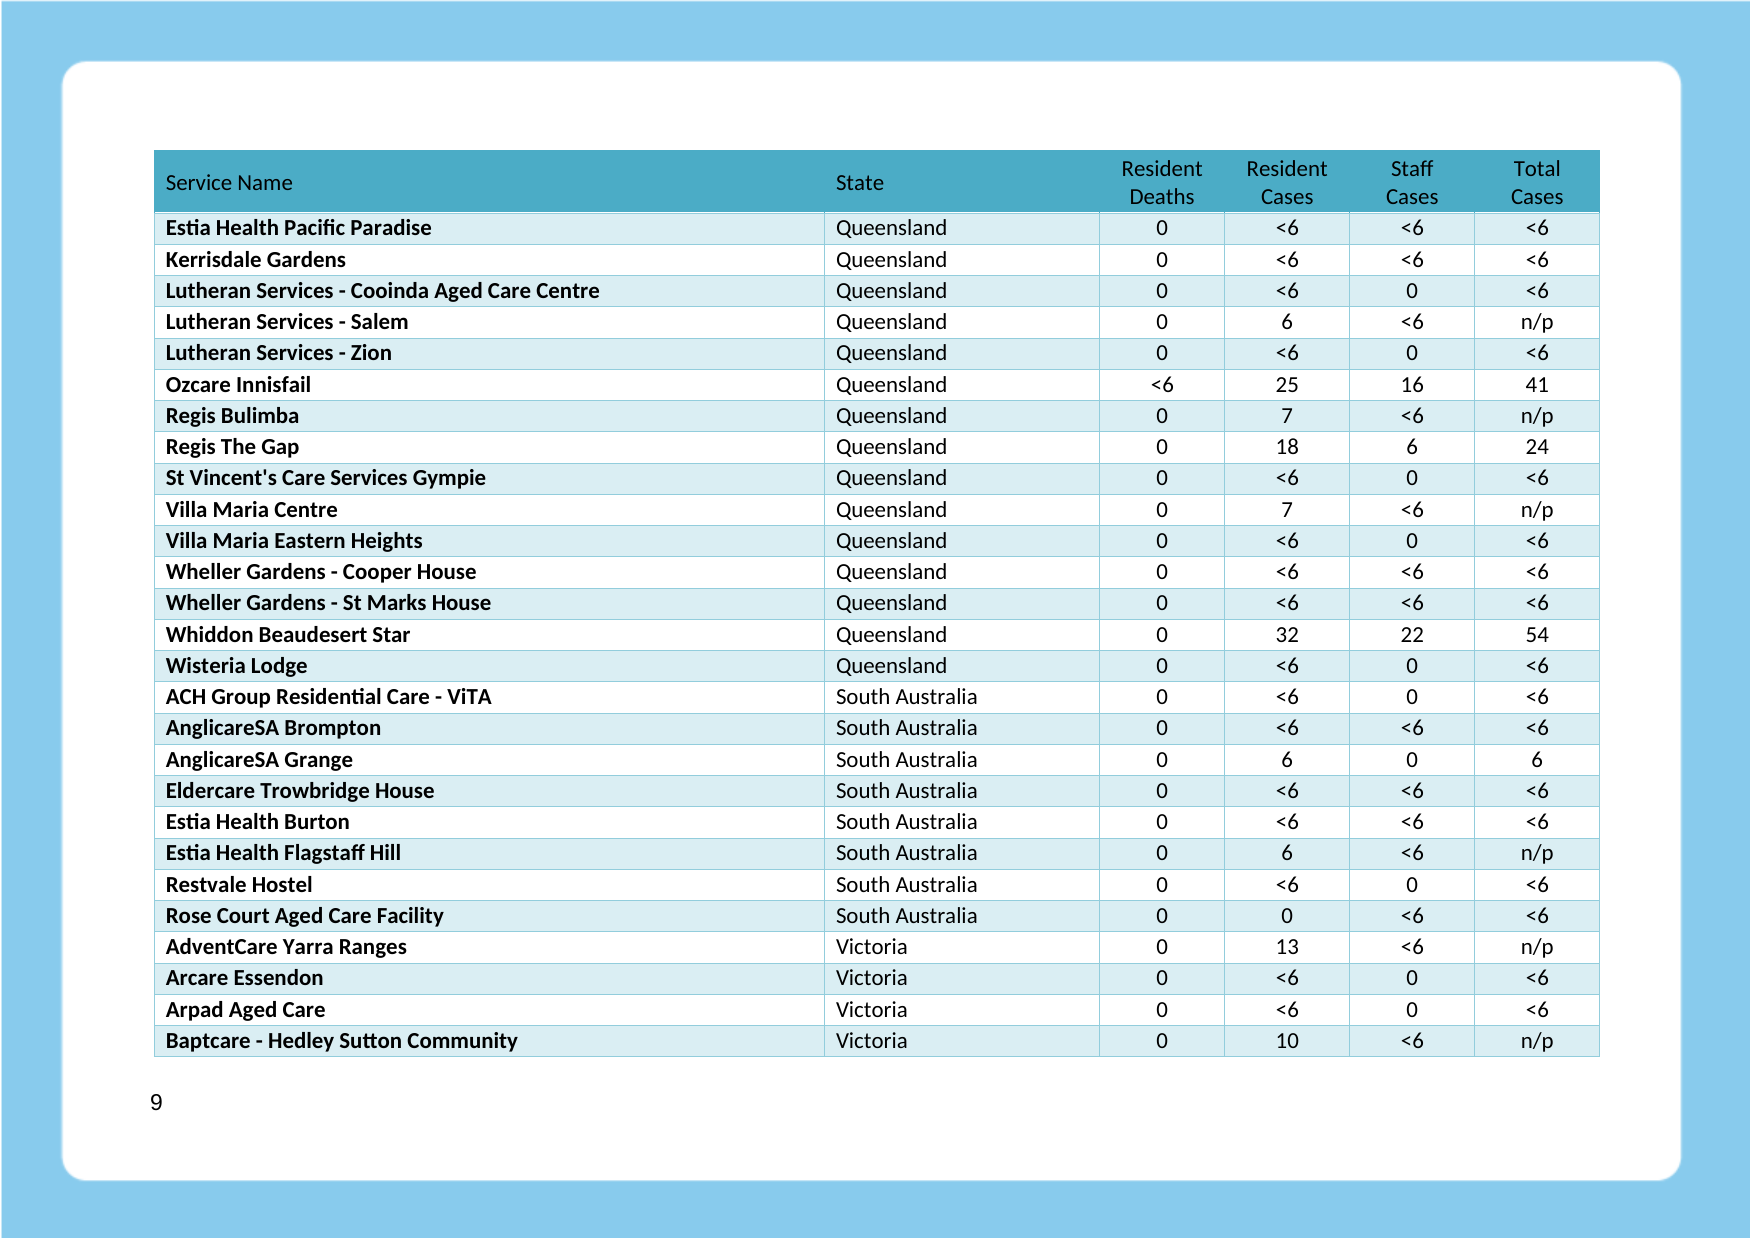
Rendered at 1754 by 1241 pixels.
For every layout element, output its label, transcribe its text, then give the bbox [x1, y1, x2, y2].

table_cell 32 [1225, 620, 1349, 650]
table_cell 6 [1350, 432, 1474, 462]
table_cell <6 [1350, 214, 1474, 244]
table_cell <6 [1350, 901, 1474, 931]
table_header Resident Cases [1225, 151, 1349, 212]
table_cell <6 [1475, 245, 1599, 275]
table_cell Queensland [825, 276, 1099, 306]
table_cell 0 [1100, 776, 1224, 806]
table_cell <6 [1350, 932, 1474, 962]
table_cell Queensland [825, 432, 1099, 462]
table_cell 0 [1100, 557, 1224, 587]
table_cell Queensland [825, 495, 1099, 525]
table_cell Victoria [825, 1026, 1099, 1056]
table_cell South Australia [825, 745, 1099, 775]
table_cell <6 [1350, 776, 1474, 806]
table_cell <6 [1475, 870, 1599, 900]
table_cell 0 [1350, 464, 1474, 494]
table_cell AnglicareSA Brompton [155, 714, 824, 744]
table_cell <6 [1475, 714, 1599, 744]
table_cell 41 [1475, 370, 1599, 400]
table_cell 0 [1100, 464, 1224, 494]
table_cell Estia Health Burton [155, 807, 824, 837]
table_cell 0 [1100, 870, 1224, 900]
table_cell <6 [1475, 526, 1599, 556]
table_cell n/p [1475, 401, 1599, 431]
table_cell <6 [1350, 557, 1474, 587]
table_cell South Australia [825, 714, 1099, 744]
table_cell <6 [1475, 995, 1599, 1025]
table_cell Arcare Essendon [155, 964, 824, 994]
table_cell 25 [1225, 370, 1349, 400]
table_cell 54 [1475, 620, 1599, 650]
table_cell <6 [1475, 214, 1599, 244]
table_cell <6 [1225, 807, 1349, 837]
table_cell <6 [1475, 557, 1599, 587]
table_cell Wheller Gardens - St Marks House [155, 589, 824, 619]
table_cell <6 [1350, 245, 1474, 275]
table_cell 0 [1350, 995, 1474, 1025]
table_cell 6 [1225, 745, 1349, 775]
table_cell <6 [1350, 495, 1474, 525]
table_cell 0 [1100, 401, 1224, 431]
table_cell Arpad Aged Care [155, 995, 824, 1025]
table_cell <6 [1475, 776, 1599, 806]
table_cell <6 [1475, 807, 1599, 837]
table_cell 0 [1100, 839, 1224, 869]
table_cell <6 [1225, 276, 1349, 306]
table_cell Baptcare - Hedley Sutton Community [155, 1026, 824, 1056]
table_cell Lutheran Services - Cooinda Aged Care Centre [155, 276, 824, 306]
table_cell <6 [1475, 964, 1599, 994]
table_cell Kerrisdale Gardens [155, 245, 824, 275]
table_cell 0 [1100, 432, 1224, 462]
table_cell 0 [1100, 214, 1224, 244]
table_cell AdventCare Yarra Ranges [155, 932, 824, 962]
table_cell 0 [1350, 745, 1474, 775]
table_cell Queensland [825, 464, 1099, 494]
table_cell <6 [1225, 245, 1349, 275]
table_header Resident Deaths [1100, 151, 1224, 212]
table_cell Estia Health Pacific Paradise [155, 214, 824, 244]
table_cell <6 [1475, 276, 1599, 306]
table_cell 6 [1475, 745, 1599, 775]
table_cell 0 [1100, 651, 1224, 681]
table_cell 0 [1100, 307, 1224, 337]
table_cell Queensland [825, 589, 1099, 619]
table_header Total Cases [1475, 151, 1599, 212]
table_cell Ozcare Innisfail [155, 370, 824, 400]
table_cell 18 [1225, 432, 1349, 462]
table_cell Victoria [825, 932, 1099, 962]
table_cell 0 [1350, 526, 1474, 556]
table_cell <6 [1475, 901, 1599, 931]
table_cell n/p [1475, 307, 1599, 337]
table_cell <6 [1350, 714, 1474, 744]
table_cell 0 [1100, 807, 1224, 837]
table_cell <6 [1475, 682, 1599, 712]
table_cell South Australia [825, 682, 1099, 712]
table_cell 22 [1350, 620, 1474, 650]
table_cell St Vincent's Care Services Gympie [155, 464, 824, 494]
table_cell Queensland [825, 557, 1099, 587]
table_cell 0 [1100, 714, 1224, 744]
table_cell 0 [1100, 964, 1224, 994]
table_cell 13 [1225, 932, 1349, 962]
table_cell n/p [1475, 839, 1599, 869]
table_cell 10 [1225, 1026, 1349, 1056]
table_cell Rose Court Aged Care Facility [155, 901, 824, 931]
table_cell <6 [1225, 526, 1349, 556]
table_cell AnglicareSA Grange [155, 745, 824, 775]
table_cell <6 [1350, 807, 1474, 837]
table_cell 0 [1350, 964, 1474, 994]
table_cell Queensland [825, 307, 1099, 337]
table_cell Lutheran Services - Zion [155, 339, 824, 369]
table_cell 0 [1100, 245, 1224, 275]
table_cell <6 [1475, 589, 1599, 619]
table_cell <6 [1350, 839, 1474, 869]
table_cell 0 [1100, 745, 1224, 775]
table_cell Wheller Gardens - Cooper House [155, 557, 824, 587]
table_cell <6 [1225, 870, 1349, 900]
table_cell 0 [1100, 1026, 1224, 1056]
table_cell <6 [1350, 401, 1474, 431]
table_cell <6 [1225, 714, 1349, 744]
table_cell <6 [1225, 557, 1349, 587]
table_cell 0 [1100, 682, 1224, 712]
table_cell Villa Maria Centre [155, 495, 824, 525]
table_cell <6 [1225, 964, 1349, 994]
table_cell 6 [1225, 307, 1349, 337]
table_cell Queensland [825, 214, 1099, 244]
table_cell Regis Bulimba [155, 401, 824, 431]
table_cell 0 [1100, 526, 1224, 556]
table_cell 0 [1350, 870, 1474, 900]
table_cell n/p [1475, 1026, 1599, 1056]
table_cell <6 [1225, 776, 1349, 806]
table_cell n/p [1475, 932, 1599, 962]
table_cell Restvale Hostel [155, 870, 824, 900]
table_cell Wisteria Lodge [155, 651, 824, 681]
table_cell 7 [1225, 401, 1349, 431]
table_cell 0 [1100, 339, 1224, 369]
table_cell 0 [1100, 276, 1224, 306]
table_cell Queensland [825, 620, 1099, 650]
table_cell 0 [1350, 339, 1474, 369]
table_cell 0 [1100, 620, 1224, 650]
table_cell 0 [1100, 495, 1224, 525]
table_cell Victoria [825, 995, 1099, 1025]
picture [3, 2, 1750, 1238]
table_cell <6 [1225, 589, 1349, 619]
table_header Service Name [155, 151, 824, 212]
table_cell <6 [1475, 651, 1599, 681]
table_cell ACH Group Residential Care - ViTA [155, 682, 824, 712]
table_cell South Australia [825, 807, 1099, 837]
table_cell Villa Maria Eastern Heights [155, 526, 824, 556]
table_cell 6 [1225, 839, 1349, 869]
table_cell South Australia [825, 776, 1099, 806]
table_cell South Australia [825, 870, 1099, 900]
table_cell Whiddon Beaudesert Star [155, 620, 824, 650]
table_cell South Australia [825, 901, 1099, 931]
table_cell Victoria [825, 964, 1099, 994]
table_cell 0 [1100, 995, 1224, 1025]
table_header Staff Cases [1350, 151, 1474, 212]
table_cell 24 [1475, 432, 1599, 462]
table_cell n/p [1475, 495, 1599, 525]
table_cell 0 [1100, 589, 1224, 619]
table_cell Lutheran Services - Salem [155, 307, 824, 337]
table_cell <6 [1475, 339, 1599, 369]
table_cell Queensland [825, 245, 1099, 275]
table_cell <6 [1225, 682, 1349, 712]
table_cell <6 [1225, 995, 1349, 1025]
table_cell South Australia [825, 839, 1099, 869]
table_cell Regis The Gap [155, 432, 824, 462]
table_cell Eldercare Trowbridge House [155, 776, 824, 806]
table_cell 0 [1100, 901, 1224, 931]
table_cell <6 [1350, 307, 1474, 337]
table_cell Queensland [825, 339, 1099, 369]
table_cell 0 [1350, 651, 1474, 681]
table_cell <6 [1475, 464, 1599, 494]
table_header State [825, 151, 1099, 212]
table_cell Queensland [825, 651, 1099, 681]
table_cell 0 [1350, 682, 1474, 712]
table_cell <6 [1225, 339, 1349, 369]
table_cell <6 [1225, 651, 1349, 681]
table_cell 7 [1225, 495, 1349, 525]
table_cell <6 [1225, 214, 1349, 244]
table_cell Queensland [825, 401, 1099, 431]
table_cell 0 [1350, 276, 1474, 306]
table_cell Queensland [825, 526, 1099, 556]
table_cell 0 [1225, 901, 1349, 931]
table_cell <6 [1350, 589, 1474, 619]
table_cell Estia Health Flagstaff Hill [155, 839, 824, 869]
table_cell <6 [1350, 1026, 1474, 1056]
table_cell 16 [1350, 370, 1474, 400]
table_cell <6 [1225, 464, 1349, 494]
table_cell <6 [1100, 370, 1224, 400]
table_cell Queensland [825, 370, 1099, 400]
table_cell 0 [1100, 932, 1224, 962]
